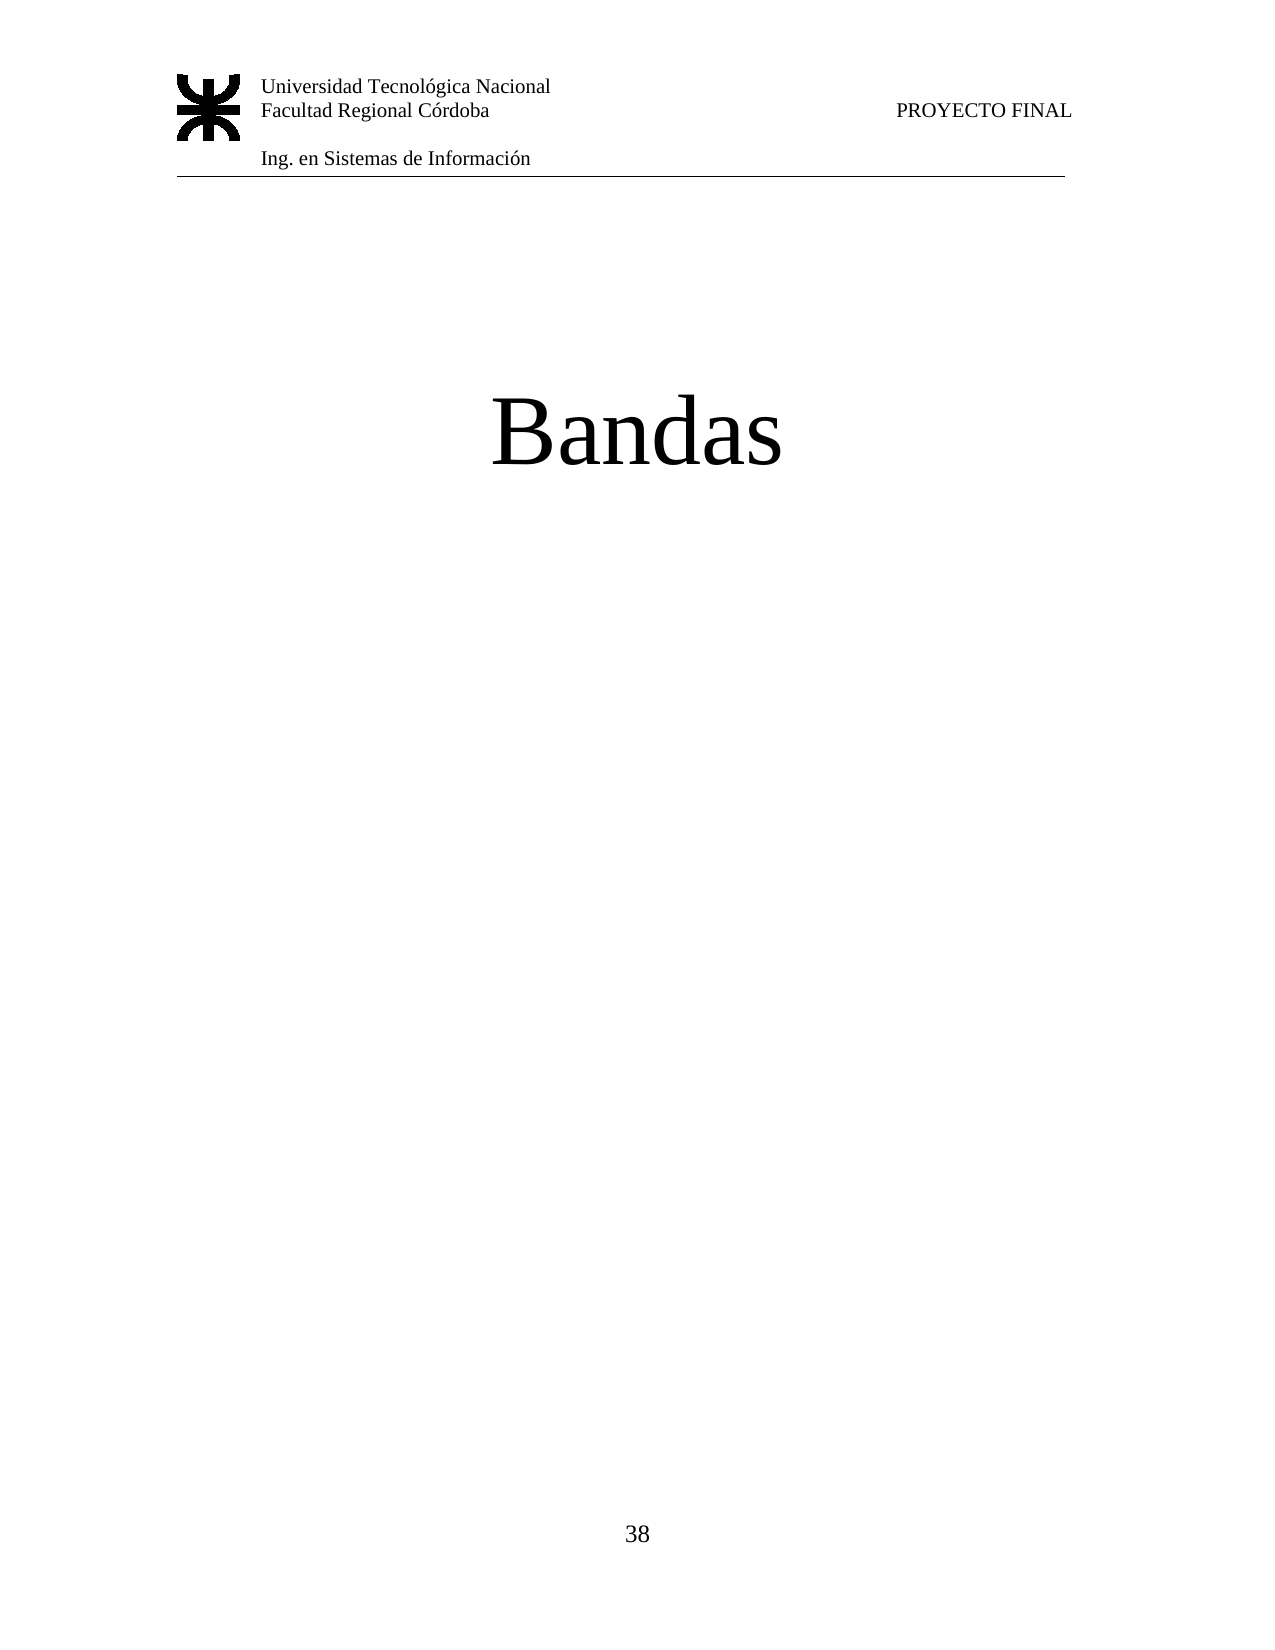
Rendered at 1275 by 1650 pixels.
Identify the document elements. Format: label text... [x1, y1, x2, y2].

text Bandas [177, 371, 1098, 486]
